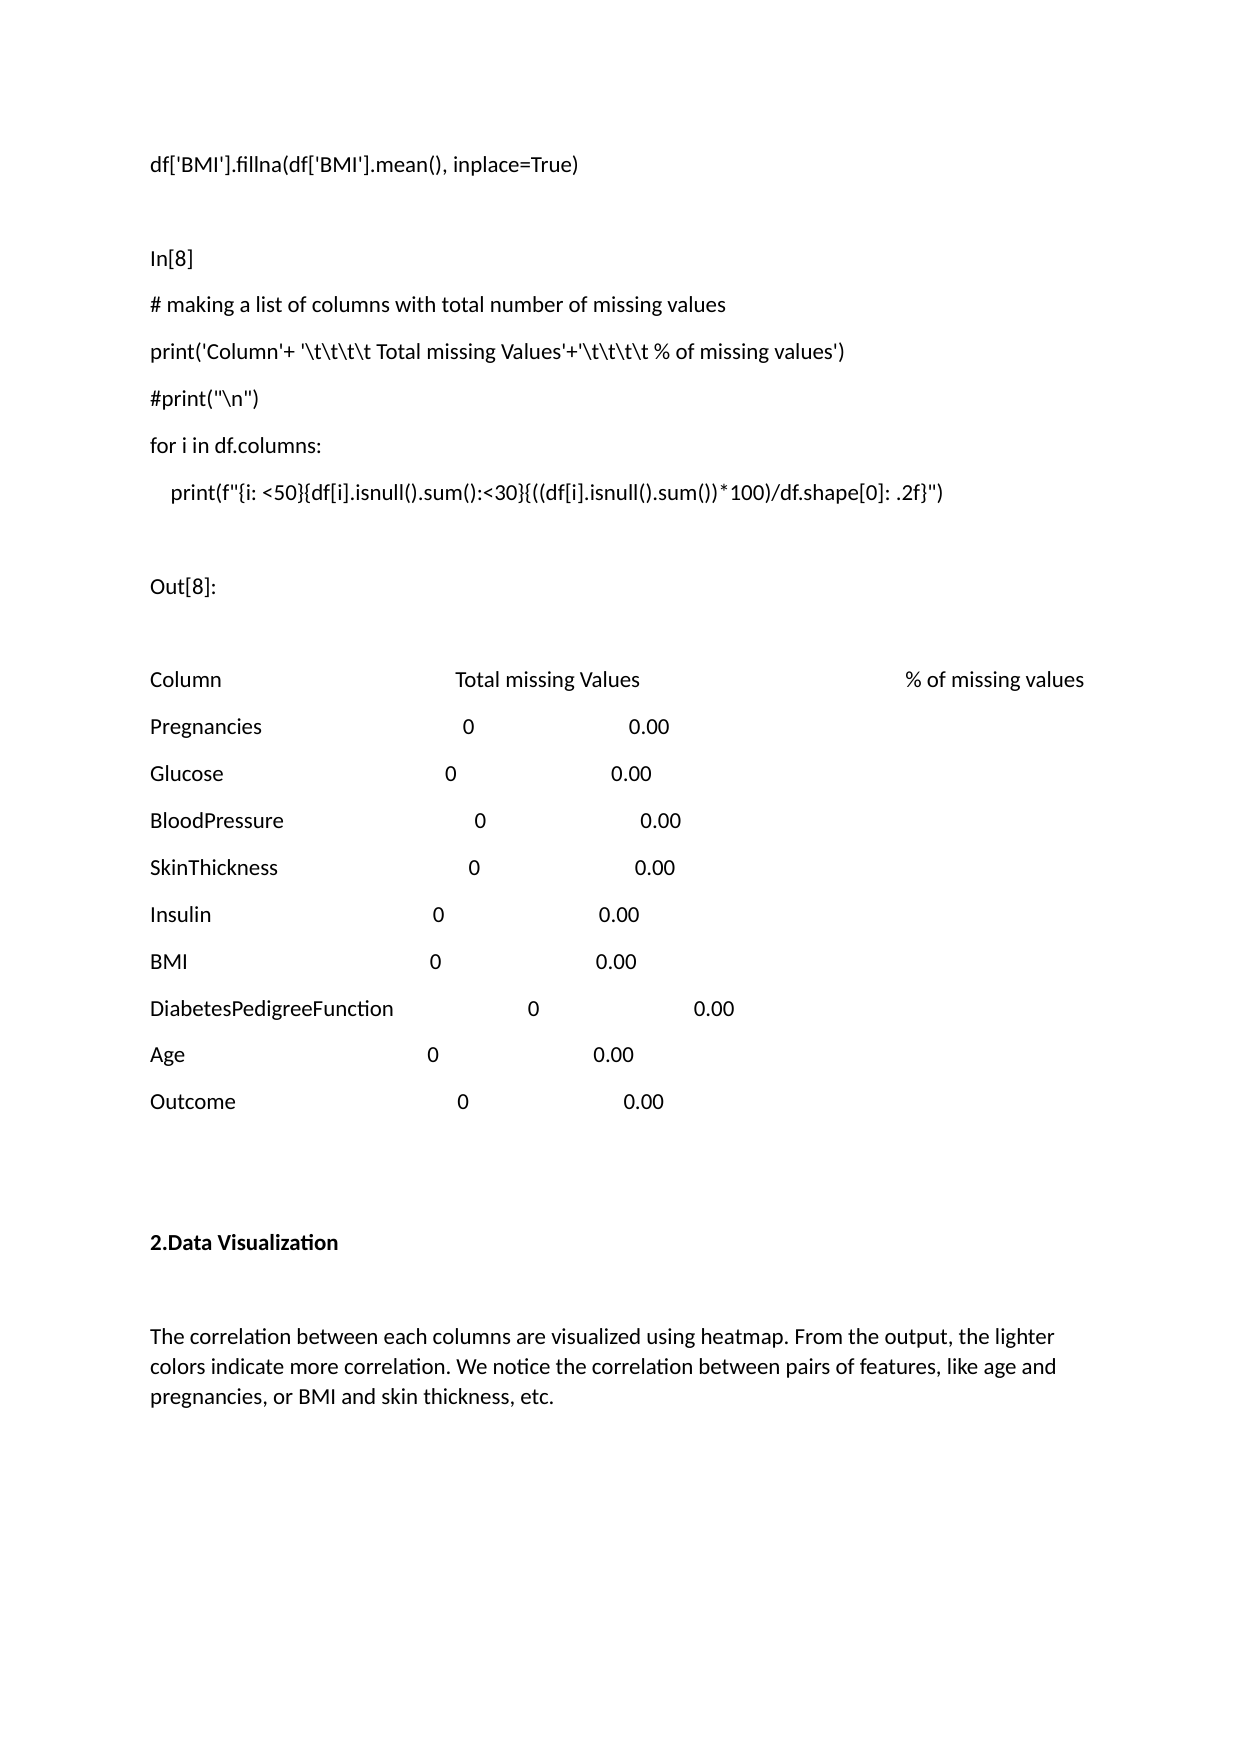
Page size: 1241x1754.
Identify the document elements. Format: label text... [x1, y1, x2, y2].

text Column Total missing Values % of missing values [150, 666, 1090, 694]
text DiabetesPedigreeFunction 0 0.00 [150, 994, 1090, 1022]
text print('Column'+ '\t\t\t\t Total missing Values'+'\t\t\t\t % of missing values') [150, 337, 1090, 366]
text The correlation between each columns are visualized using heatmap. From the output, the lighter colors indicate more correlation. We notice the correlation between pairs of features, like age and pregnancies, or BMI and skin thickness, etc. [150, 1322, 1090, 1410]
text #print("\n") [150, 384, 1090, 412]
text BMI 0 0.00 [150, 947, 1090, 975]
text Outcome 0 0.00 [150, 1087, 1090, 1116]
text Age 0 0.00 [150, 1041, 1090, 1069]
text Pregnancies 0 0.00 [150, 712, 1090, 741]
text for i in df.columns: [150, 431, 1090, 459]
text 2.Data Visualization [150, 1228, 1090, 1256]
text BloodPressure 0 0.00 [150, 806, 1090, 834]
text # making a list of columns with total number of missing values [150, 291, 1090, 319]
text SkinThickness 0 0.00 [150, 853, 1090, 881]
text df['BMI'].fillna(df['BMI'].mean(), inplace=True) [150, 150, 1090, 178]
text Insulin 0 0.00 [150, 900, 1090, 928]
text In[8] [150, 244, 1090, 272]
text Out[8]: [150, 572, 1090, 600]
text print(f"{i: <50}{df[i].isnull().sum():<30}{((df[i].isnull().sum())*100)/df.shape[0]: .2f}") [150, 478, 1090, 506]
text Glucose 0 0.00 [150, 759, 1090, 787]
